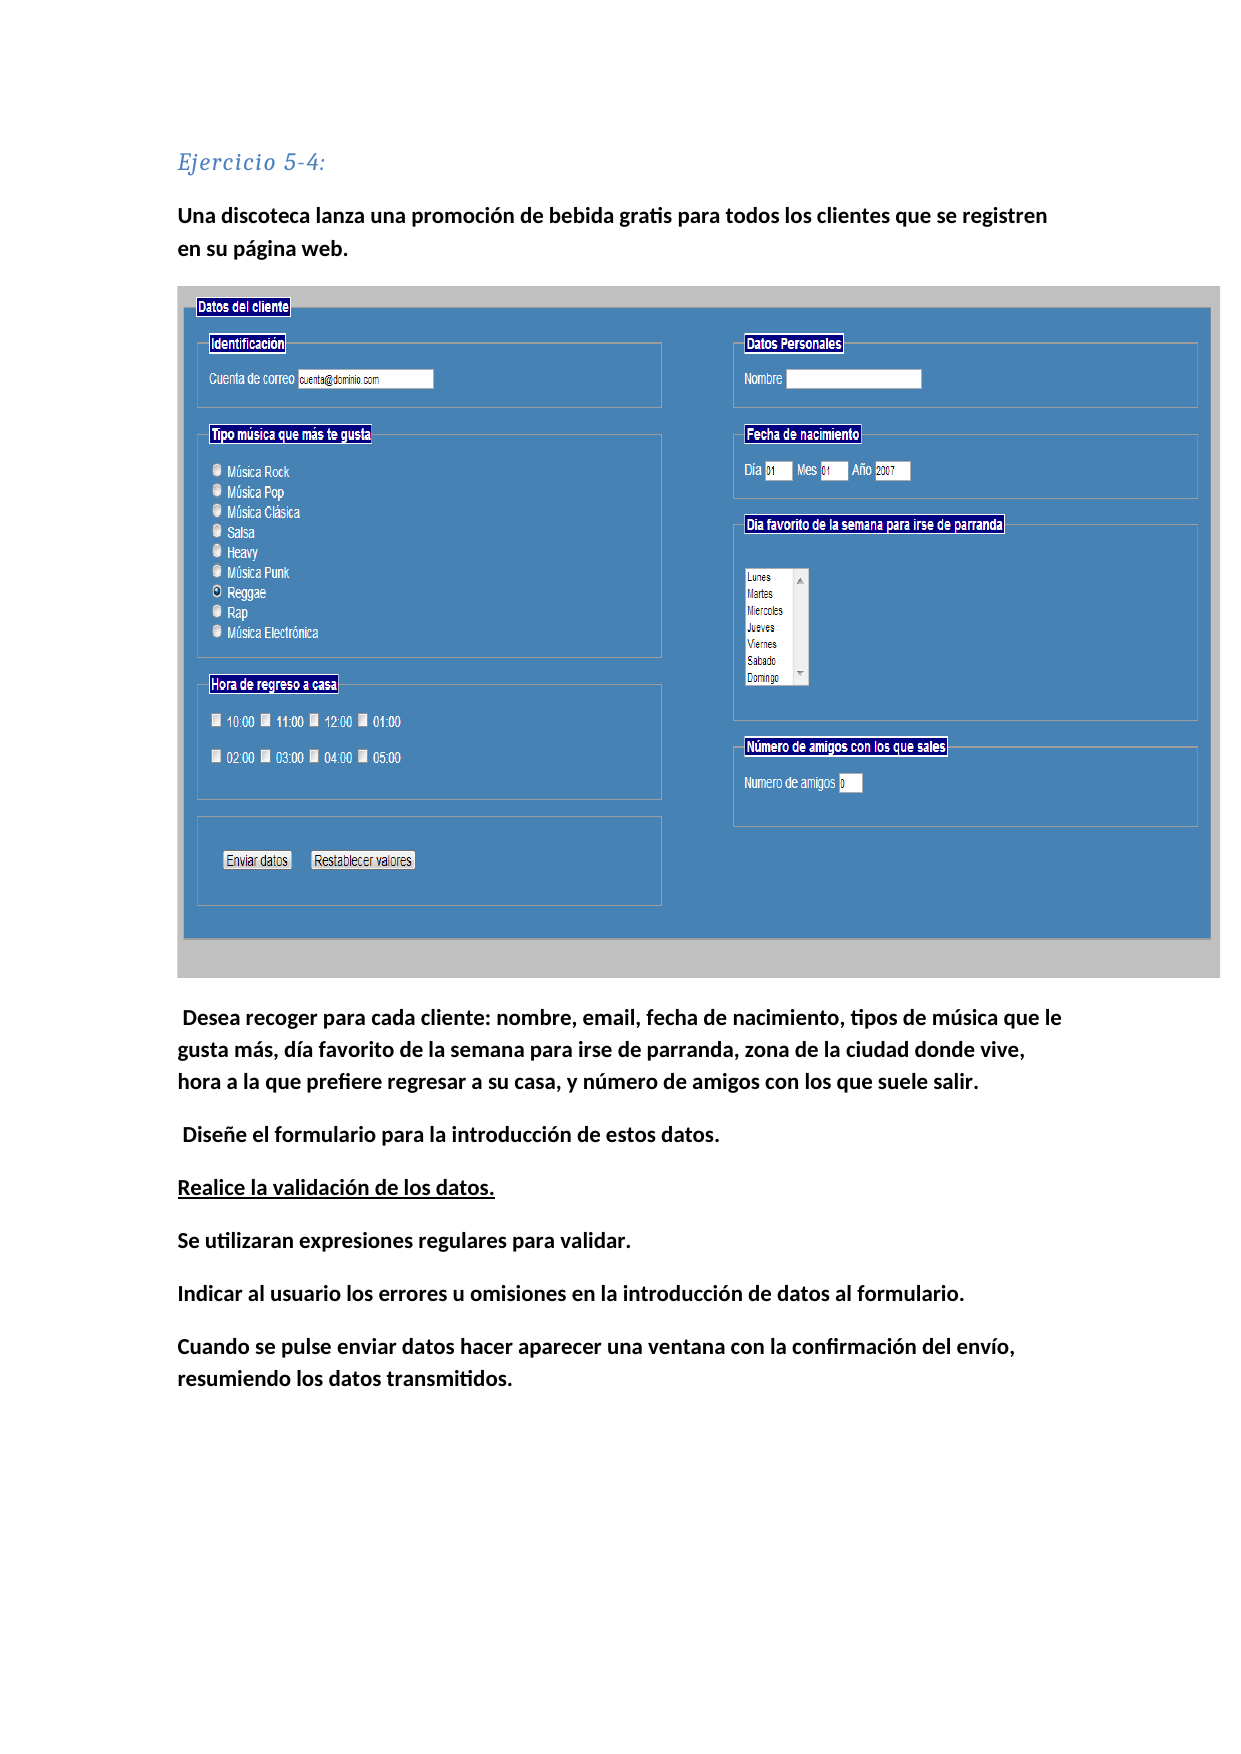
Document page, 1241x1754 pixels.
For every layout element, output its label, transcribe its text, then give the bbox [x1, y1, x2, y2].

text Indicar al usuario los errores u omisiones en la introducción de datos al formulario. [177, 1279, 1063, 1307]
text Desea recoger para cada cliente: nombre, email, fecha de nacimiento, tipos de música que le gusta más, día favorito de la semana para irse de parranda, zona de la ciudad donde vive, hora a la que prefiere regresar a su casa, y número de amigos con los que suele salir. [177, 1003, 1063, 1095]
text Realice la validación de los datos. [177, 1173, 1063, 1201]
text Una discoteca lanza una promoción de bebida gratis para todos los clientes que se registren en su página web. [177, 201, 1063, 262]
text Cuando se pulse enviar datos hacer aparecer una ventana con la confirmación del envío, resumiendo los datos transmitidos. [177, 1332, 1063, 1393]
subtitle Ejercicio 5-4: [177, 148, 1063, 176]
text Diseñe el formulario para la introducción de estos datos. [177, 1120, 1063, 1148]
picture [177, 286, 1221, 978]
text Se utilizaran expresiones regulares para validar. [177, 1226, 1063, 1254]
